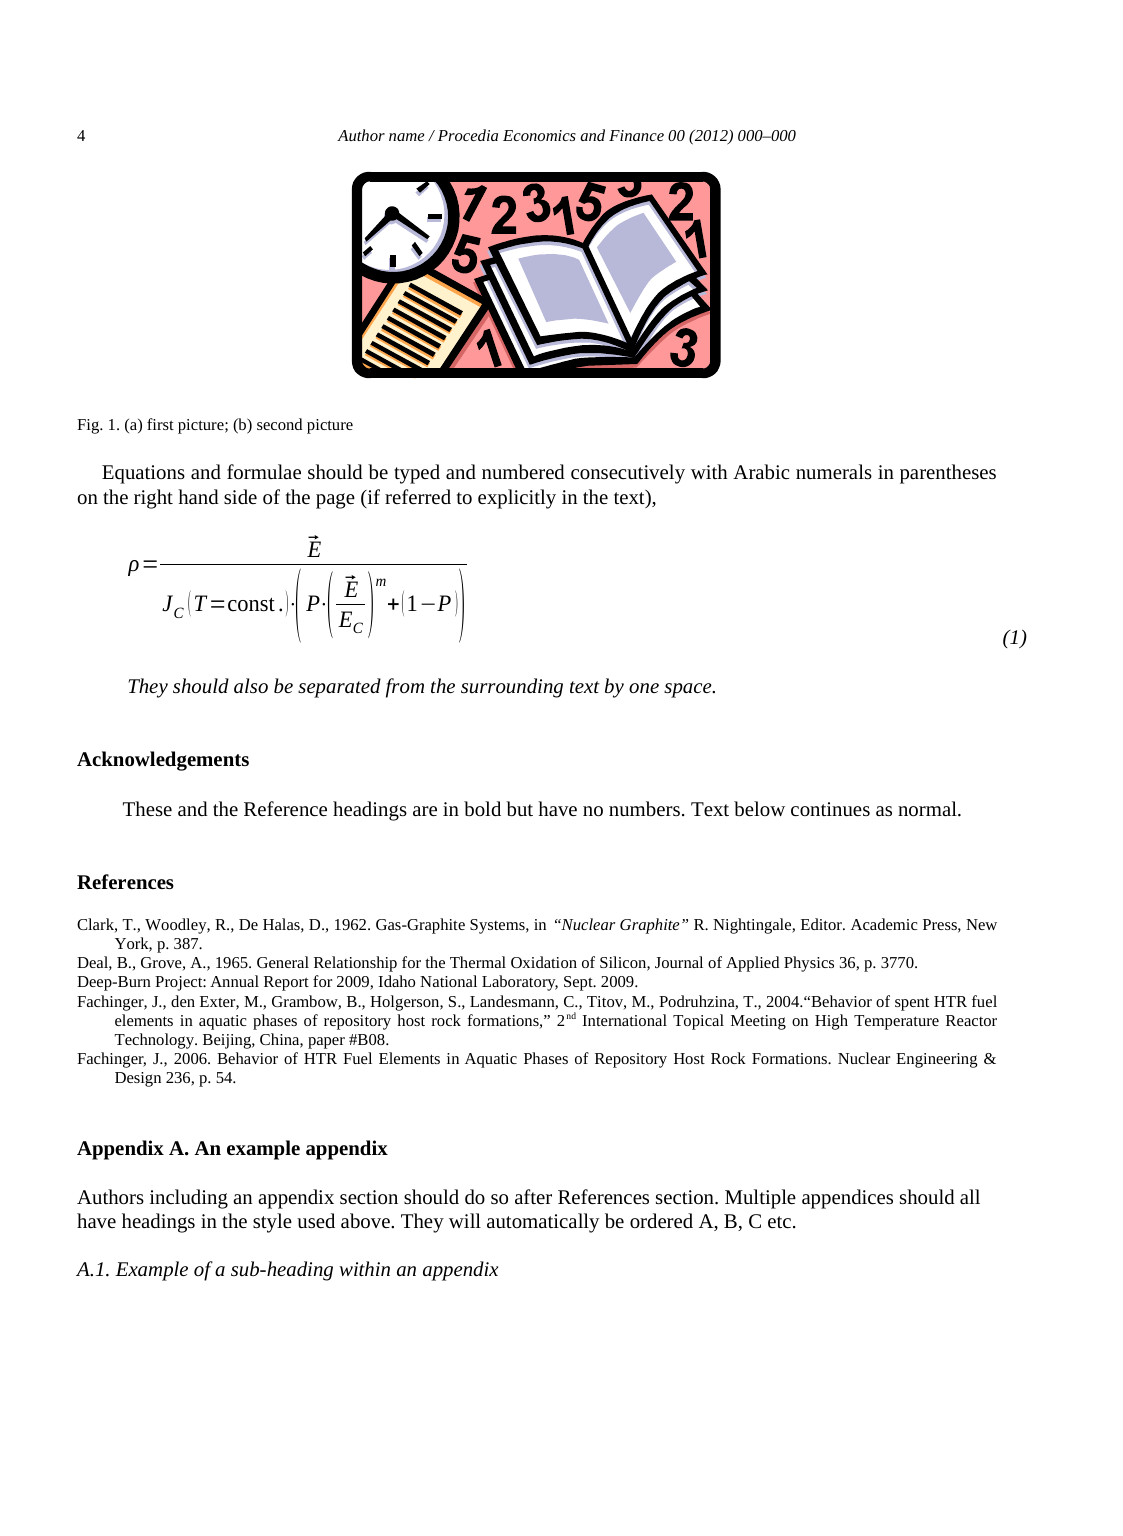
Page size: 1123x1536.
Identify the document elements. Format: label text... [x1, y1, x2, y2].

text An example appendix [77, 1137, 998, 1160]
text References [77, 871, 998, 894]
text Example of a sub-heading within an appendix [77, 1258, 998, 1281]
text They should also be separated from the surrounding text by one space. [127, 674, 998, 698]
text Deep-Burn Project: Annual Report for 2009, Idaho National Laboratory, Sept. 2009. [77, 972, 998, 991]
text Equations and formulae should be typed and numbered consecutively with Arabic numerals in parentheses on the right hand side of the page (if referred to explicitly in the text), [77, 459, 998, 509]
text (1) [127, 534, 998, 649]
text Fachinger, J., 2006. Behavior of HTR Fuel Elements in Aquatic Phases of Repository Host Rock Formations. Nuclear Engineering & Design 236, p. 54. [77, 1049, 998, 1087]
text These and the Reference headings are in bold but have no numbers. Text below continues as normal. [77, 796, 998, 821]
text Authors including an appendix section should do so after References section. Multiple appendices should all have headings in the style used above. They will automatically be ordered A, B, C etc. [77, 1185, 998, 1233]
list Deal, B., Grove, A., 1965. General Relationship for the Thermal Oxidation of Silicon, Journal of Applied Physics 36, p. 3770. [77, 953, 998, 972]
text Fig. 1. (a) first picture; (b) second picture [77, 413, 998, 434]
list Fachinger, J., den Exter, M., Grambow, B., Holgerson, S., Landesmann, C., Titov, M., Podruhzina, T., 2004.“Behavior of spent HTR fuel elements in aquatic phases of repository host rock formations,” 2nd International Topical Meeting on High Temperature Reactor Technology. Beijing, China, paper #B08. [77, 991, 998, 1049]
text Acknowledgements [77, 748, 998, 771]
list Clark, T., Woodley, R., De Halas, D., 1962. Gas-Graphite Systems, in “Nuclear Graphite” R. Nightingale, Editor. Academic Press, New York, p. 387. [77, 915, 998, 953]
